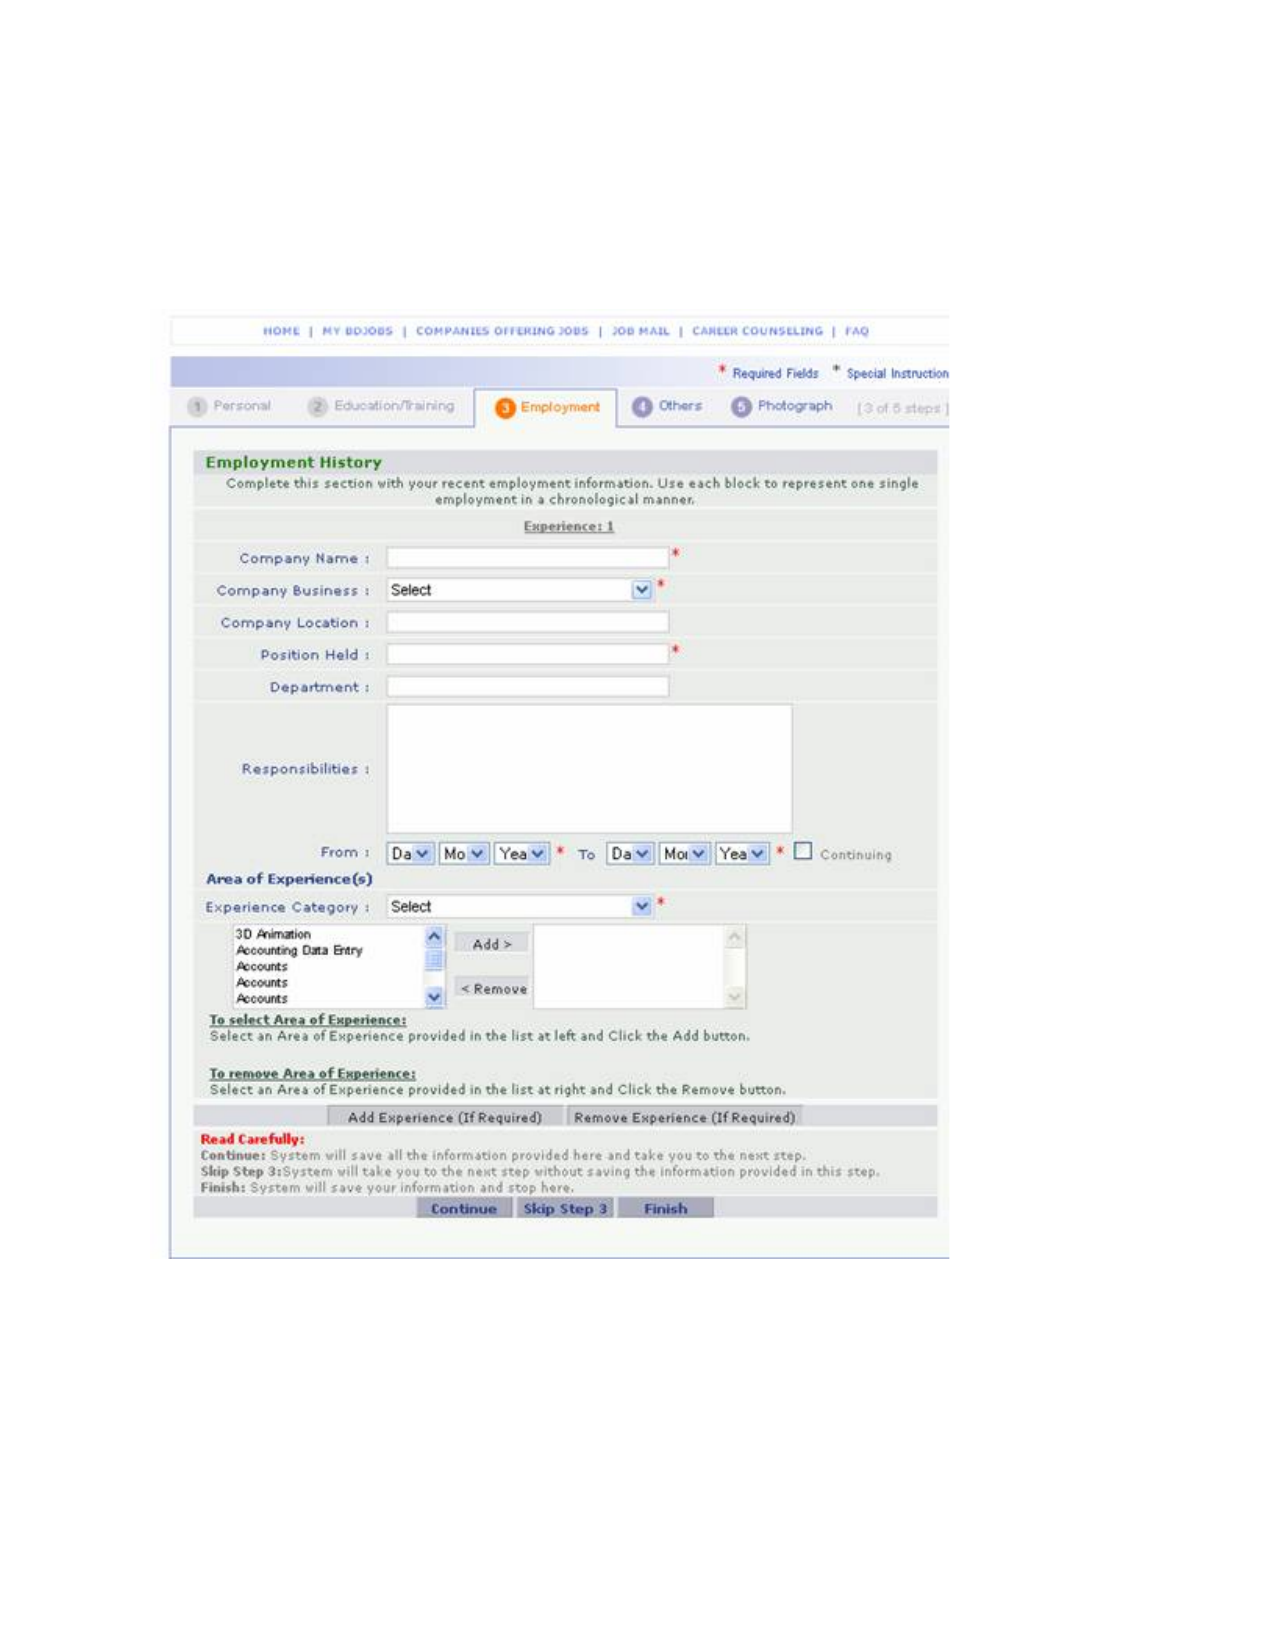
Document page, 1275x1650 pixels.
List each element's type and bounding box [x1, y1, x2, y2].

picture [150, 309, 950, 1259]
